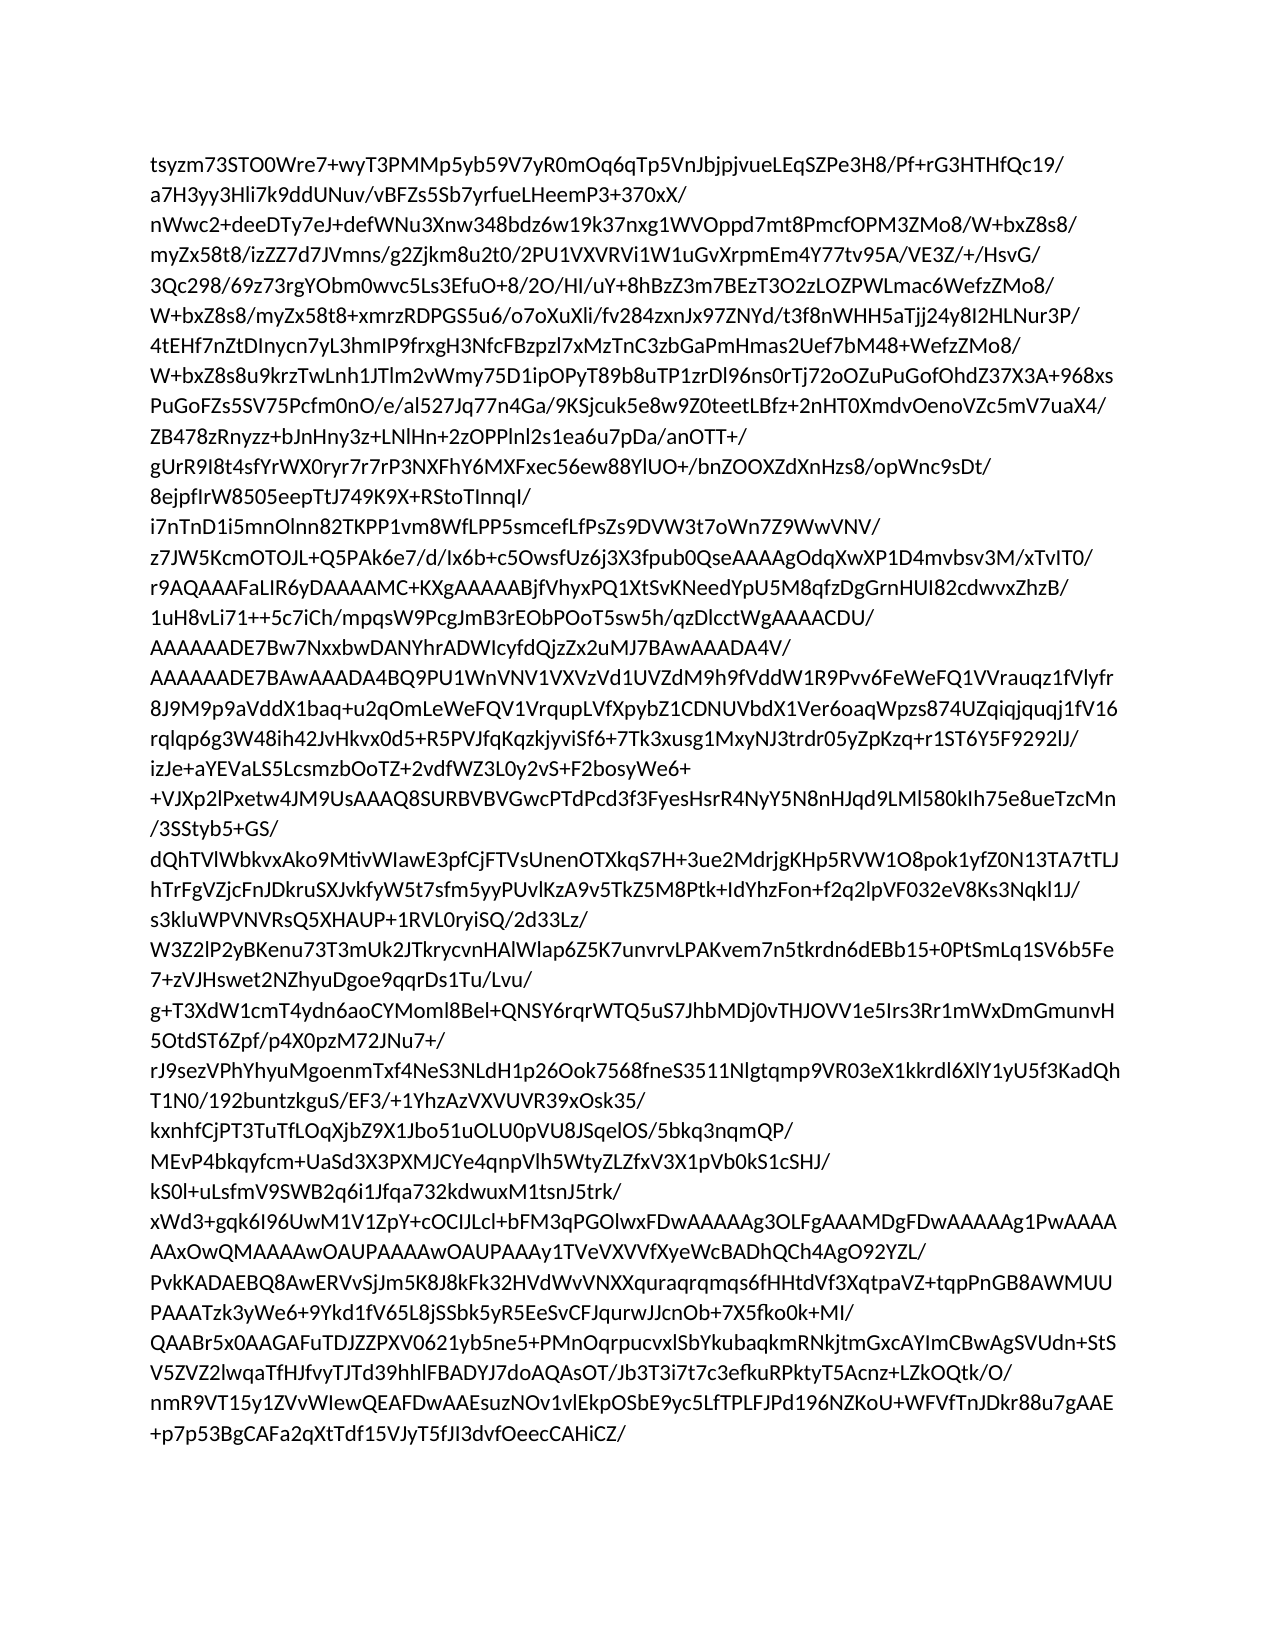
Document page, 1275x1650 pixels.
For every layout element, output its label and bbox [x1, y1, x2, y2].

text [150, 150, 1125, 1447]
